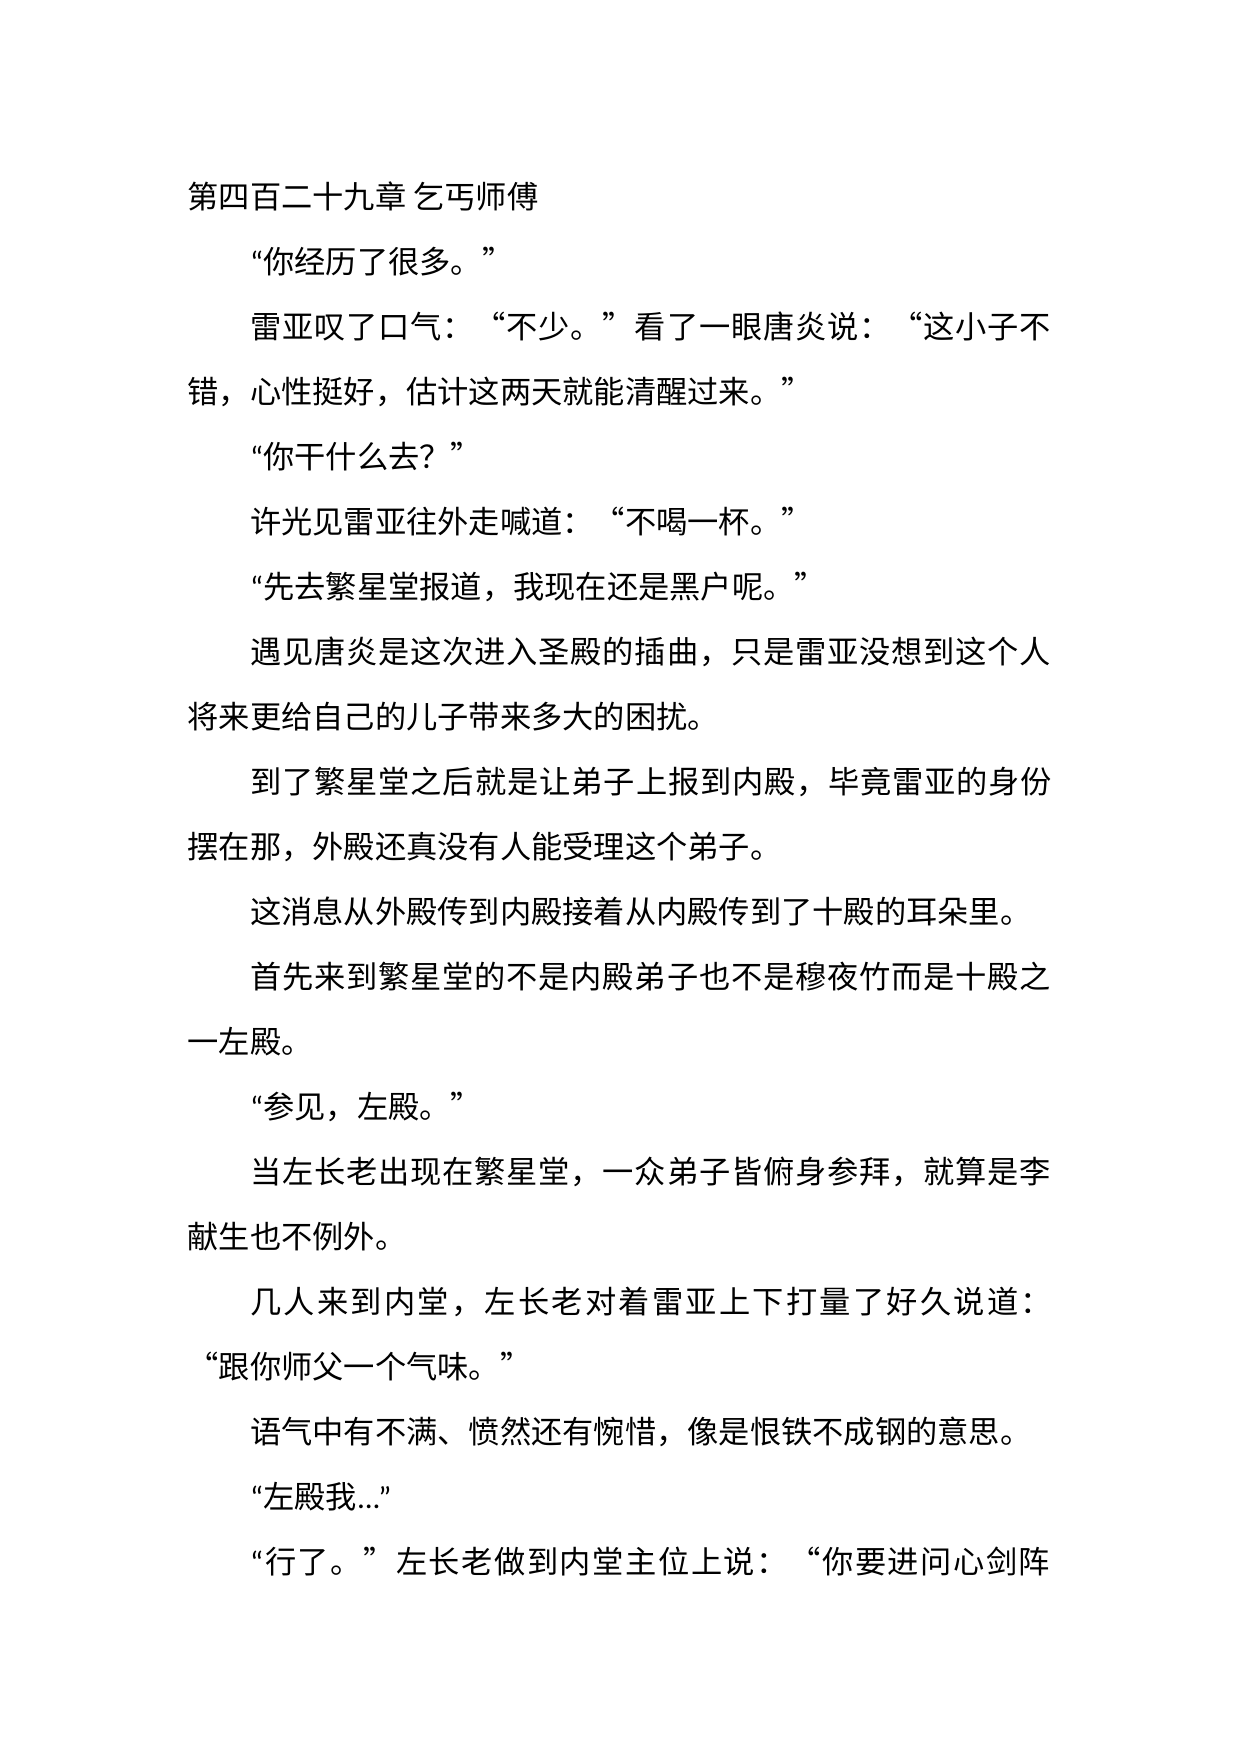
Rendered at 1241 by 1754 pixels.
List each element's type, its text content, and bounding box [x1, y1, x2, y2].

text “你干什么去？” [187, 422, 1053, 487]
text 这消息从外殿传到内殿接着从内殿传到了十殿的耳朵里。 [187, 877, 1053, 942]
text “左殿我...” [187, 1462, 1053, 1527]
text 许光见雷亚往外走喊道：“不喝一杯。” [187, 487, 1053, 552]
text “你经历了很多。” [187, 227, 1053, 292]
text 语气中有不满、愤然还有惋惜，像是恨铁不成钢的意思。 [187, 1397, 1053, 1462]
text 雷亚叹了口气：“不少。”看了一眼唐炎说：“这小子不错，心性挺好，估计这两天就能清醒过来。” [187, 292, 1053, 422]
text 几人来到内堂，左长老对着雷亚上下打量了好久说道：“跟你师父一个气味。” [187, 1267, 1053, 1397]
text 首先来到繁星堂的不是内殿弟子也不是穆夜竹而是十殿之一左殿。 [187, 942, 1053, 1072]
text 到了繁星堂之后就是让弟子上报到内殿，毕竟雷亚的身份摆在那，外殿还真没有人能受理这个弟子。 [187, 747, 1053, 877]
text 当左长老出现在繁星堂，一众弟子皆俯身参拜，就算是李献生也不例外。 [187, 1137, 1053, 1267]
text 第四百二十九章 乞丐师傅 [187, 162, 1053, 227]
text “先去繁星堂报道，我现在还是黑户呢。” [187, 552, 1053, 617]
text 遇见唐炎是这次进入圣殿的插曲，只是雷亚没想到这个人将来更给自己的儿子带来多大的困扰。 [187, 617, 1053, 747]
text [187, 1527, 1053, 1592]
text “参见，左殿。” [187, 1072, 1053, 1137]
